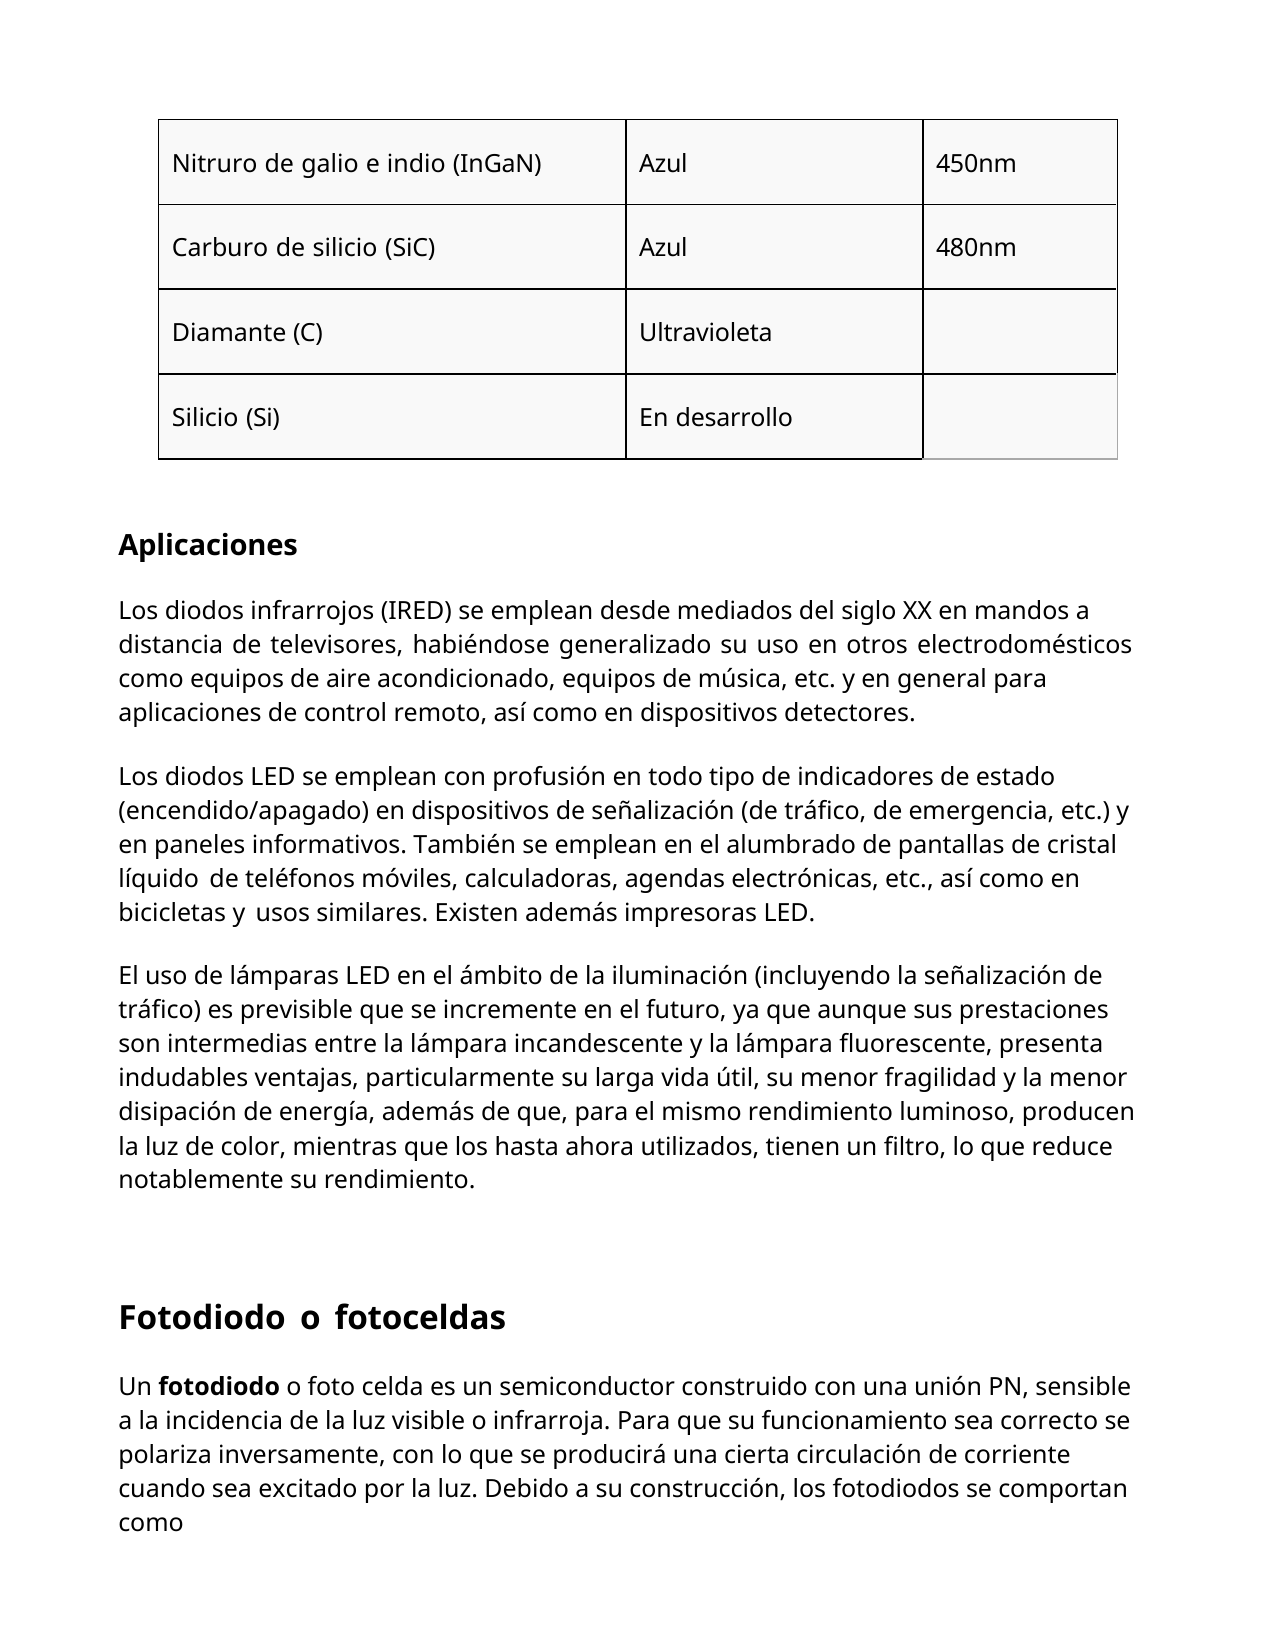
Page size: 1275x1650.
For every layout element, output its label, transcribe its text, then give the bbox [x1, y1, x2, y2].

text Un fotodiodo o foto celda es un semiconductor construido con una unión PN, sensible a la incidencia de la luz visible o infrarroja. Para que su funcionamiento sea correcto se polariza inversamente, con lo que se producirá una cierta circulación de corriente cuando sea excitado por la luz. Debido a su construcción, los fotodiodos se comportan como [118, 1368, 1137, 1538]
table_cell Azul [627, 205, 922, 288]
text Los diodos LED se emplean con profusión en todo tipo de indicadores de estado (encendido/apagado) en dispositivos de señalización (de tráfico, de emergencia, etc.) y en paneles informativos. También se emplean en el alumbrado de pantallas de cristal líquido de teléfonos móviles, calculadoras, agendas electrónicas, etc., así como en bicicletas y usos similares. Existen además impresoras LED. [118, 758, 1148, 929]
table_header Nitruro de galio e indio (InGaN) [159, 120, 625, 203]
table_cell [924, 373, 1117, 458]
table_cell Silicio (Si) [159, 375, 625, 458]
subtitle Aplicaciones [118, 524, 1237, 564]
table_cell Carburo de silicio (SiC) [159, 205, 625, 288]
text Los diodos infrarrojos (IRED) se emplean desde mediados del siglo XX en mandos a distancia de televisores, habiéndose generalizado su uso en otros electrodomésticos como equipos de aire acondicionado, equipos de música, etc. y en general para aplicaciones de control remoto, así como en dispositivos detectores. [118, 593, 1155, 729]
table_header Azul [627, 120, 922, 203]
table_cell Diamante (C) [159, 290, 625, 373]
subtitle Fotodiodo o fotoceldas [118, 1293, 1237, 1339]
table_cell [924, 288, 1117, 373]
table_cell 480nm [924, 204, 1117, 288]
text El uso de lámparas LED en el ámbito de la iluminación (incluyendo la señalización de tráfico) es previsible que se incremente en el futuro, ya que aunque sus prestaciones son intermedias entre la lámpara incandescente y la lámpara fluorescente, presenta indudables ventajas, particularmente su larga vida útil, su menor fragilidad y la menor disipación de energía, además de que, para el mismo rendimiento luminoso, producen la luz de color, mientras que los hasta ahora utilizados, tienen un filtro, lo que reduce notablemente su rendimiento. [118, 958, 1148, 1196]
table_cell En desarrollo [627, 375, 922, 458]
table_header 450nm [924, 120, 1117, 203]
table_cell Ultravioleta [627, 290, 922, 373]
